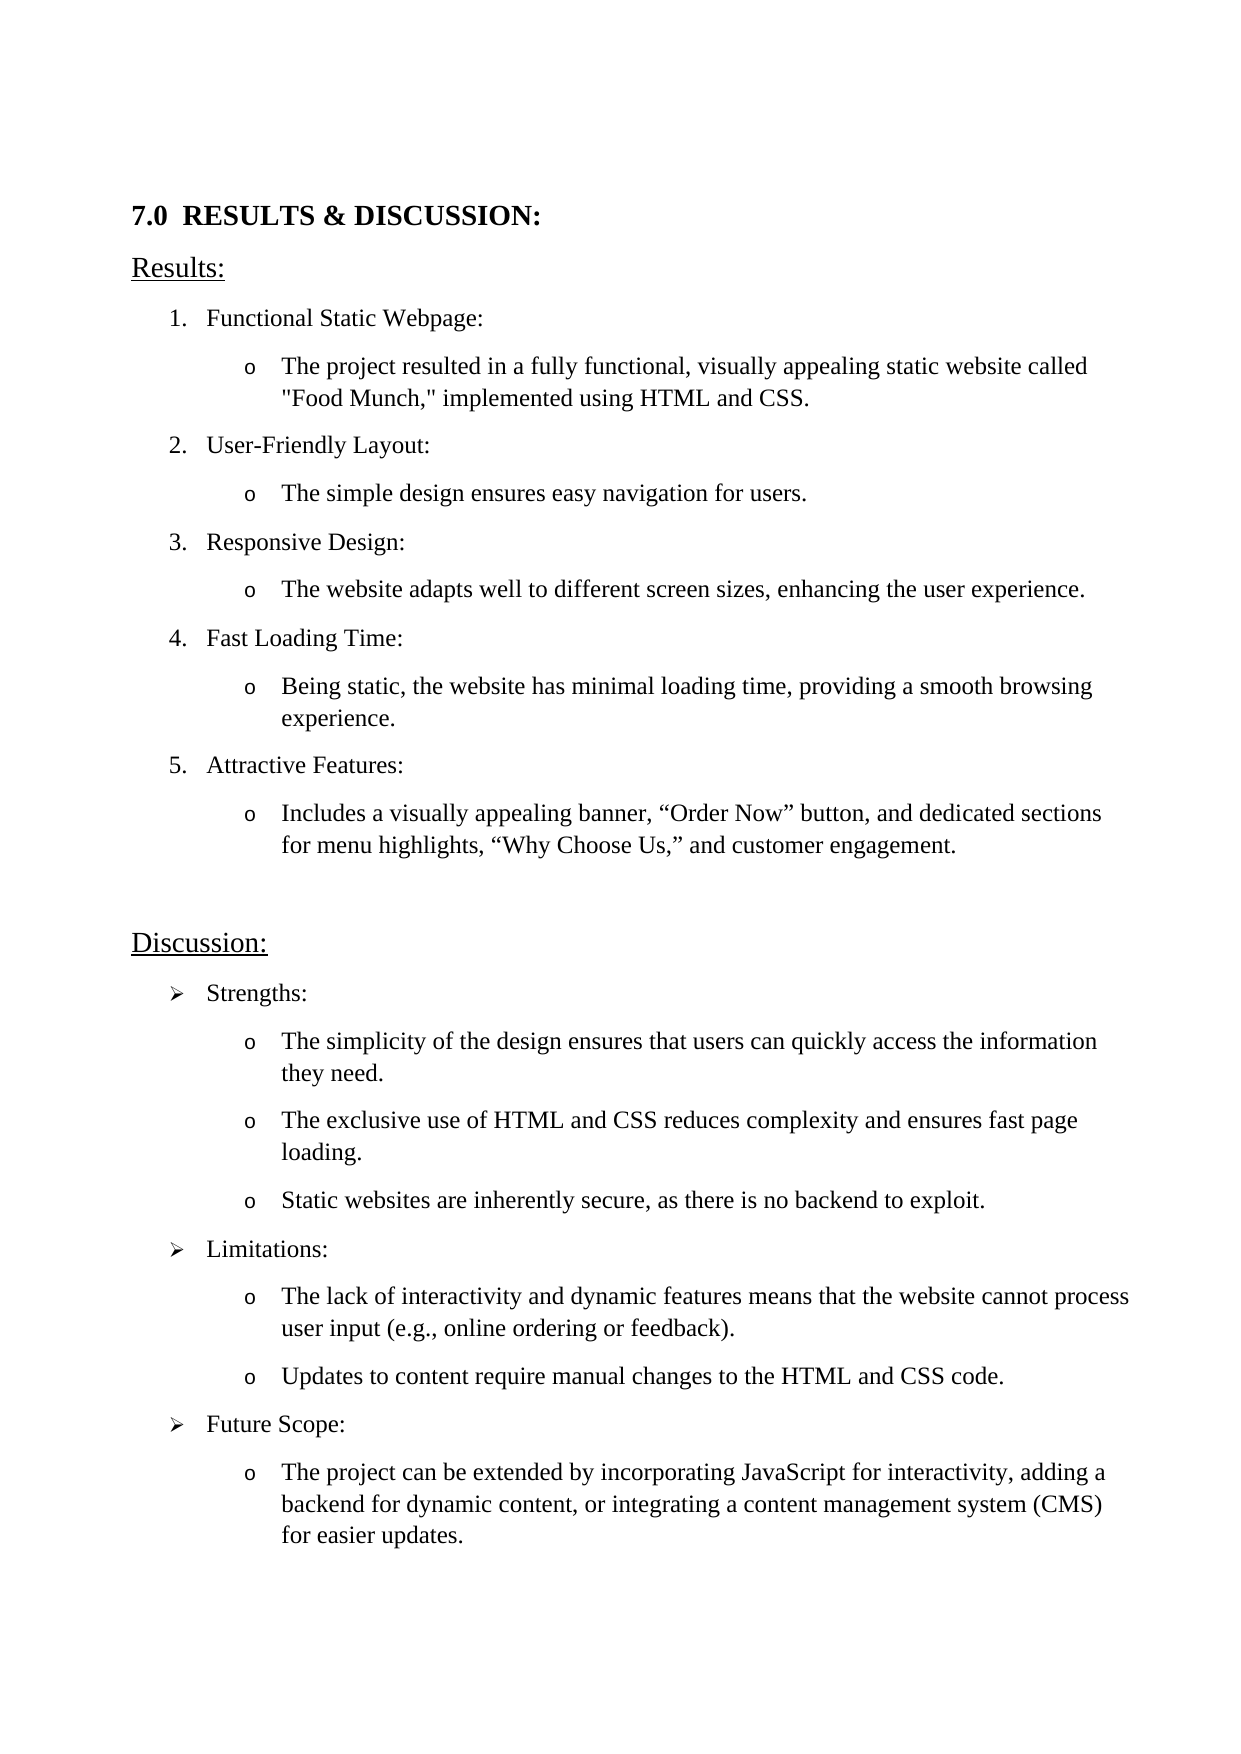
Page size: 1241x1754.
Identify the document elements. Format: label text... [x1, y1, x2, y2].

list Functional Static Webpage: [169, 303, 1134, 332]
list Limitations: [169, 1234, 1134, 1262]
list Being static, the website has minimal loading time, providing a smooth browsing experience. [244, 671, 1134, 731]
list The simple design ensures easy navigation for users. [244, 478, 1134, 508]
list The simplicity of the design ensures that users can quickly access the information they need. [244, 1026, 1134, 1087]
list The website adapts well to different screen sizes, enhancing the user experience. [244, 574, 1134, 604]
text 7.0 RESULTS & DISCUSSION: [131, 198, 1134, 231]
list Includes a visually appealing banner, “Order Now” button, and dedicated sections for menu highlights, “Why Choose Us,” and customer engagement. [244, 798, 1134, 859]
list The project resulted in a fully functional, visually appealing static website called "Food Munch," implemented using HTML and CSS. [244, 351, 1134, 412]
list Fast Loading Time: [169, 623, 1134, 652]
list Strengths: [169, 978, 1134, 1007]
list Responsive Design: [169, 527, 1134, 556]
list The project can be extended by incorporating JavaScript for interactivity, adding a backend for dynamic content, or integrating a content management system (CMS) for easier updates. [244, 1457, 1134, 1549]
list Future Scope: [169, 1409, 1134, 1438]
list The exclusive use of HTML and CSS reduces complexity and ensures fast page loading. [244, 1106, 1134, 1166]
list The lack of interactivity and dynamic features means that the website cannot process user input (e.g., online ordering or feedback). [244, 1281, 1134, 1342]
list Updates to content require manual changes to the HTML and CSS code. [244, 1361, 1134, 1391]
list Static websites are inherently secure, as there is no backend to exploit. [244, 1185, 1134, 1215]
list User-Friendly Layout: [169, 431, 1134, 459]
text Discussion: [131, 925, 1134, 959]
list Attractive Features: [169, 750, 1134, 779]
text Results: [131, 251, 1134, 284]
